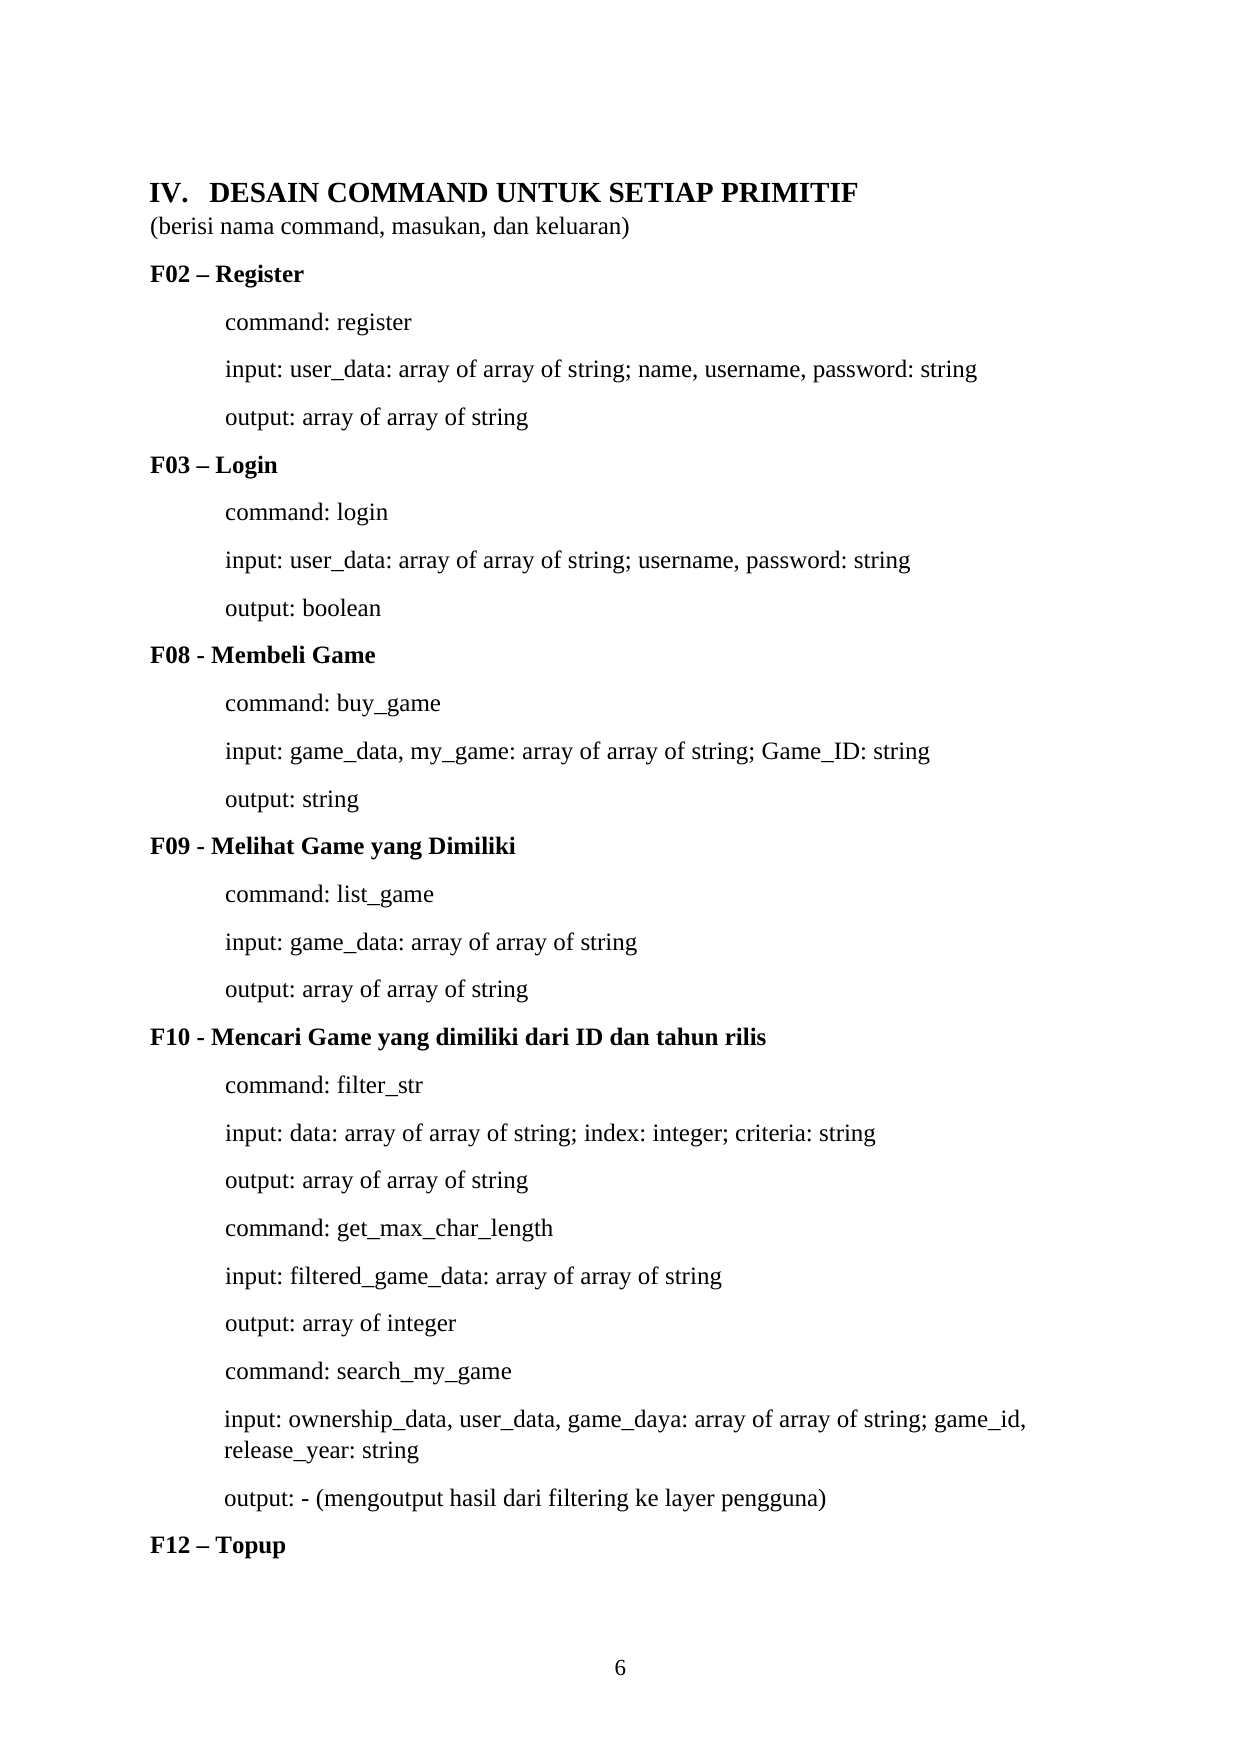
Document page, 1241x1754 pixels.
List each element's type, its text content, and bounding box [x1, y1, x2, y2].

text command: get_max_char_length [150, 1213, 1090, 1242]
text output: string [150, 784, 1090, 812]
text input: game_data, my_game: array of array of string; Game_ID: string [150, 736, 1090, 765]
text input: user_data: array of array of string; username, password: string [150, 545, 1090, 574]
text input: ownership_data, user_data, game_daya: array of array of string; game_id, release_year: string [150, 1404, 1090, 1464]
text output: array of array of string [150, 402, 1090, 431]
text command: buy_game [150, 688, 1090, 717]
text input: game_data: array of array of string [150, 927, 1090, 956]
text F10 - Mencari Game yang dimiliki dari ID dan tahun rilis [150, 1022, 1090, 1051]
text output: - (mengoutput hasil dari filtering ke layer pengguna) [150, 1483, 1090, 1511]
text output: boolean [150, 593, 1090, 622]
text output: array of array of string [150, 974, 1090, 1003]
text command: login [150, 497, 1090, 526]
text command: search_my_game [150, 1356, 1090, 1385]
text F12 – Topup [150, 1530, 1090, 1559]
text command: filter_str [150, 1070, 1090, 1099]
text (berisi nama command, masukan, dan keluaran) [150, 211, 1090, 240]
text output: array of array of string [150, 1165, 1090, 1194]
text input: data: array of array of string; index: integer; criteria: string [150, 1118, 1090, 1146]
text F03 – Login [150, 450, 1090, 478]
text F09 - Melihat Game yang Dimiliki [150, 831, 1090, 860]
text input: filtered_game_data: array of array of string [150, 1261, 1090, 1289]
text input: user_data: array of array of string; name, username, password: string [150, 354, 1090, 383]
text command: list_game [150, 879, 1090, 908]
text output: array of integer [150, 1308, 1090, 1337]
text F02 – Register [150, 259, 1090, 288]
text F08 - Membeli Game [150, 641, 1090, 669]
subtitle DESAIN COMMAND UNTUK SETIAP PRIMITIF [149, 175, 1090, 208]
text command: register [150, 307, 1090, 335]
